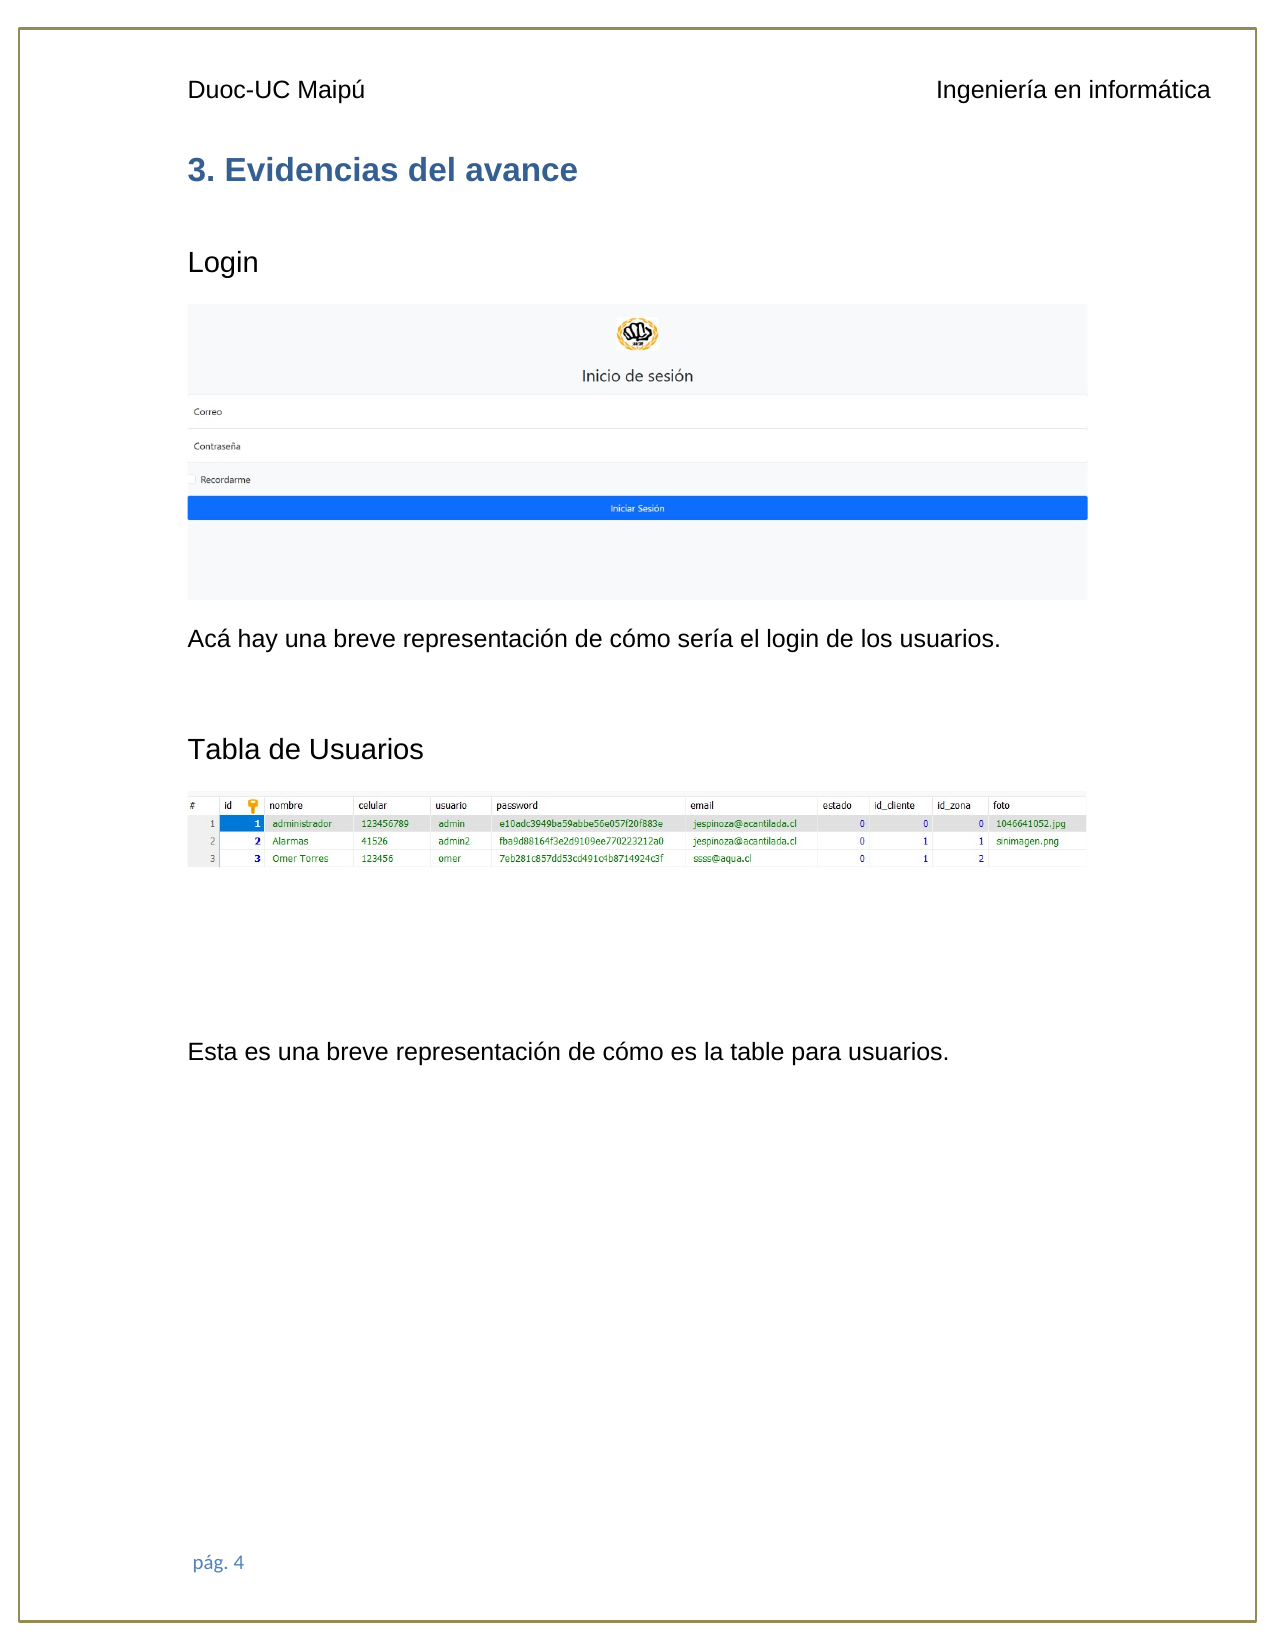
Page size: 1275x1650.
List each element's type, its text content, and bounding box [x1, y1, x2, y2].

text Login [187, 245, 1087, 279]
subtitle 3. Evidencias del avance [187, 150, 1087, 188]
text Acá hay una breve representación de cómo sería el login de los usuarios. [187, 624, 1087, 653]
text Esta es una breve representación de cómo es la table para usuarios. [187, 1037, 1087, 1066]
picture [187, 791, 1087, 1013]
picture [187, 304, 1088, 600]
text Tabla de Usuarios [187, 732, 1087, 766]
